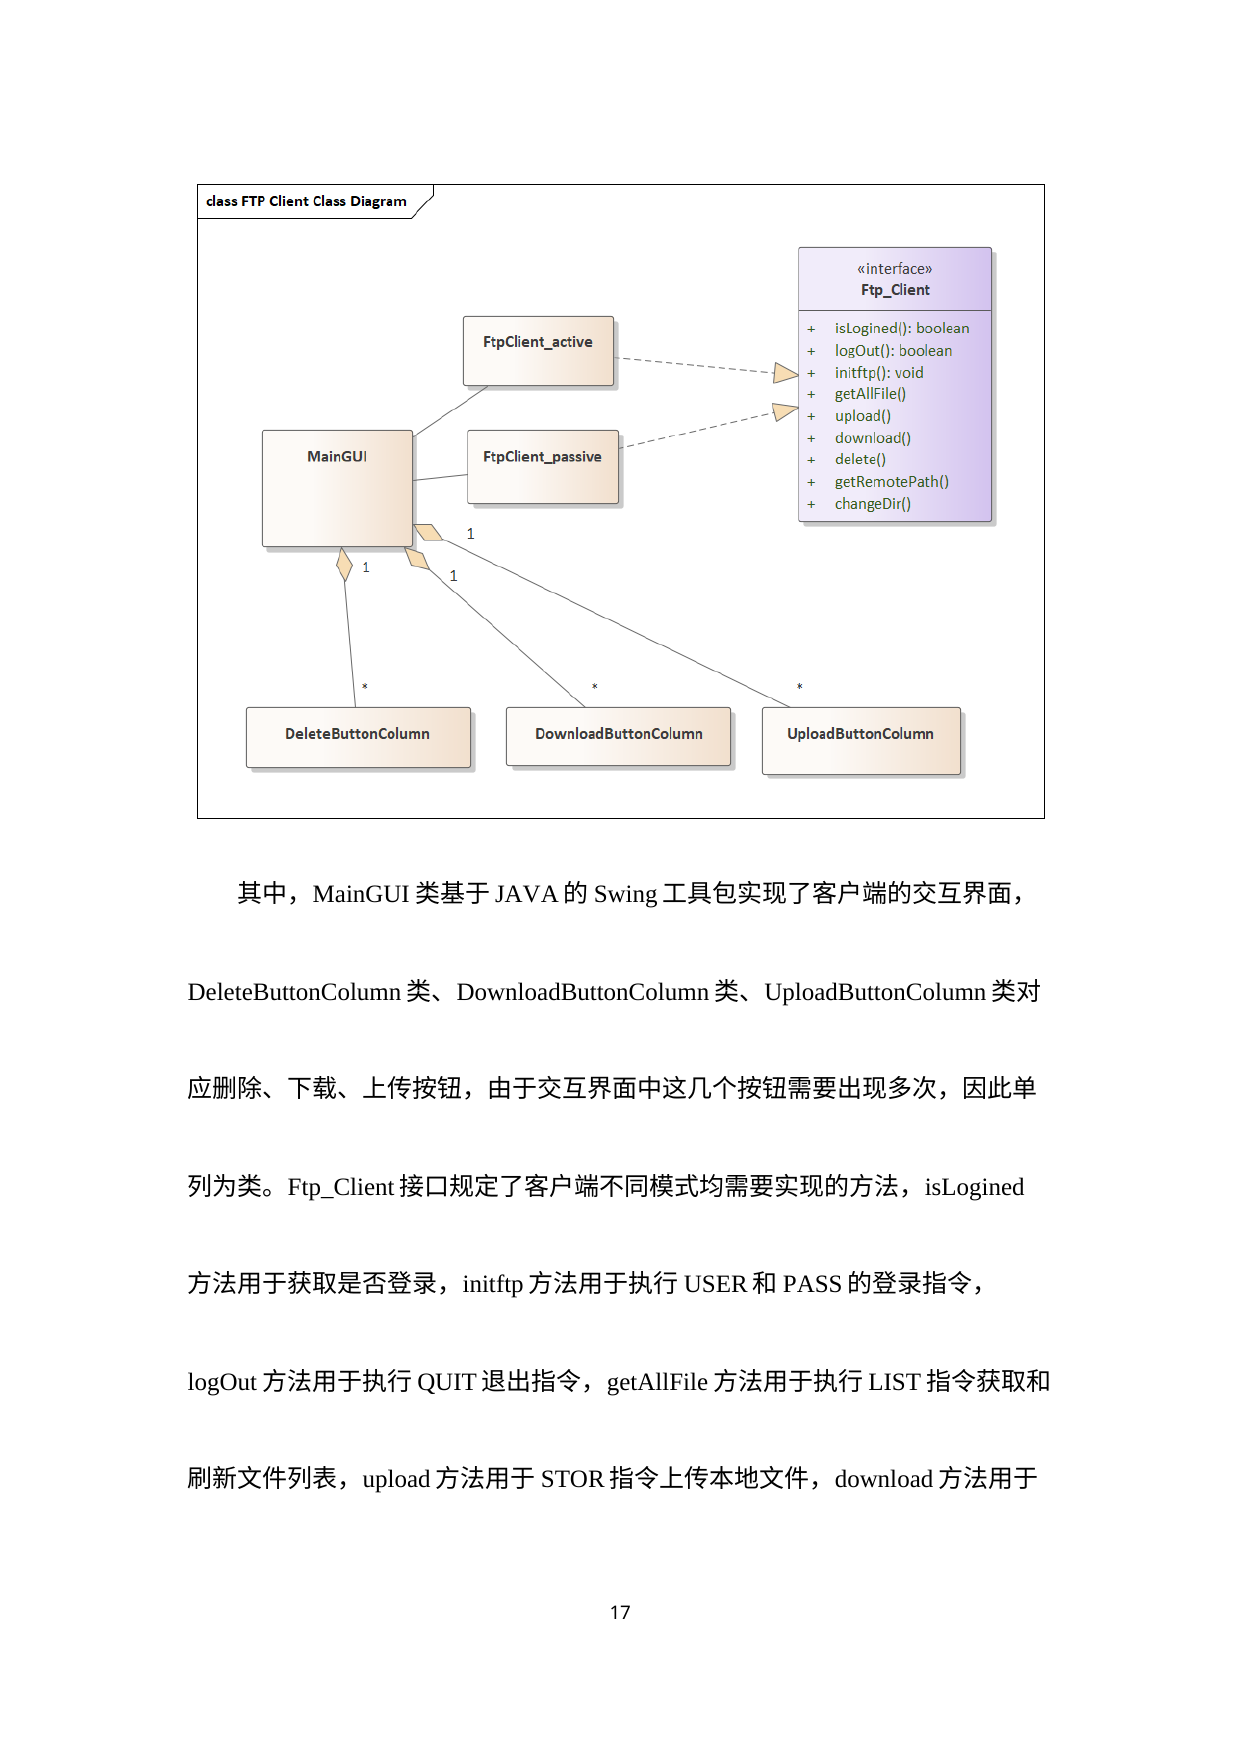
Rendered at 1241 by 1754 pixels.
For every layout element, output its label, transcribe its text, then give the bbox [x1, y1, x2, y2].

picture [187, 174, 1053, 828]
